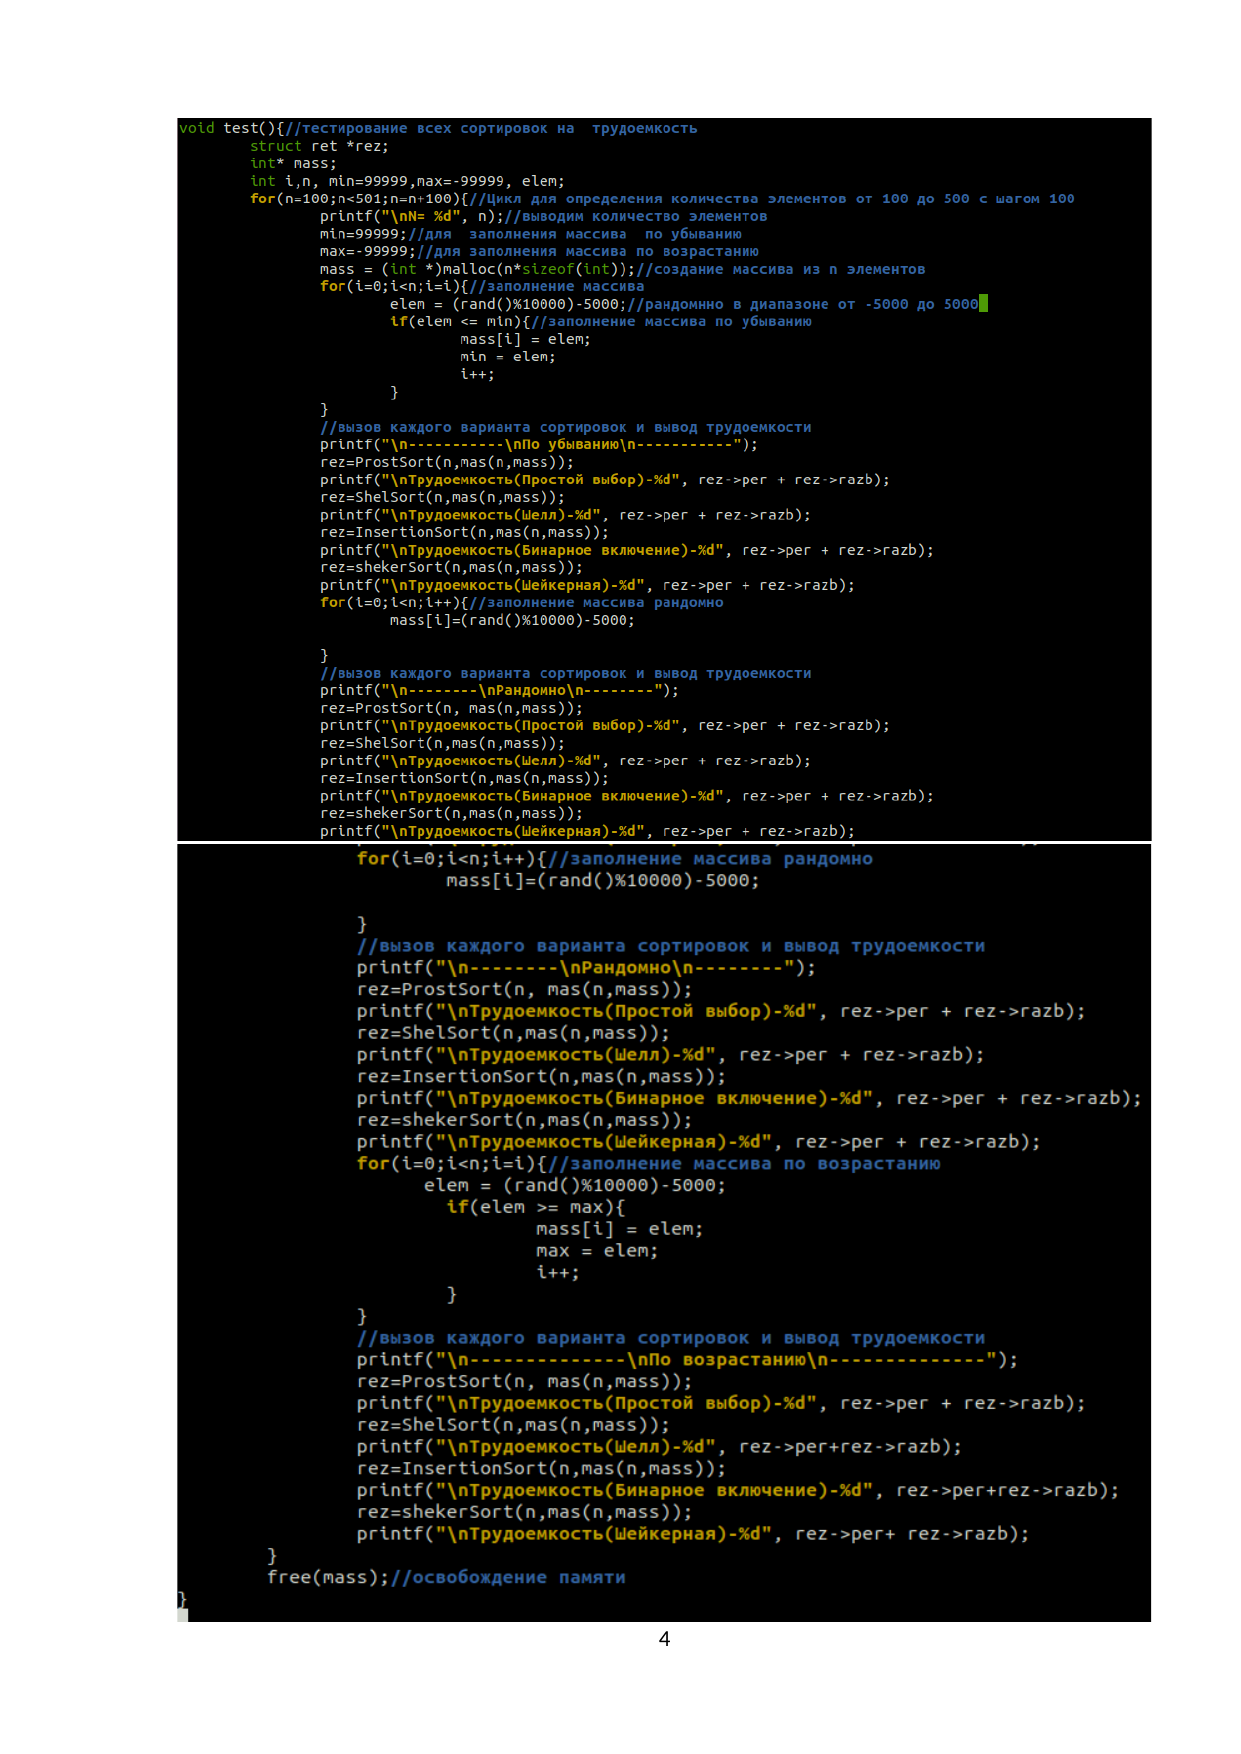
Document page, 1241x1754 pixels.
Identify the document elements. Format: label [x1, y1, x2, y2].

picture [177, 118, 1152, 841]
picture [177, 844, 1152, 1622]
